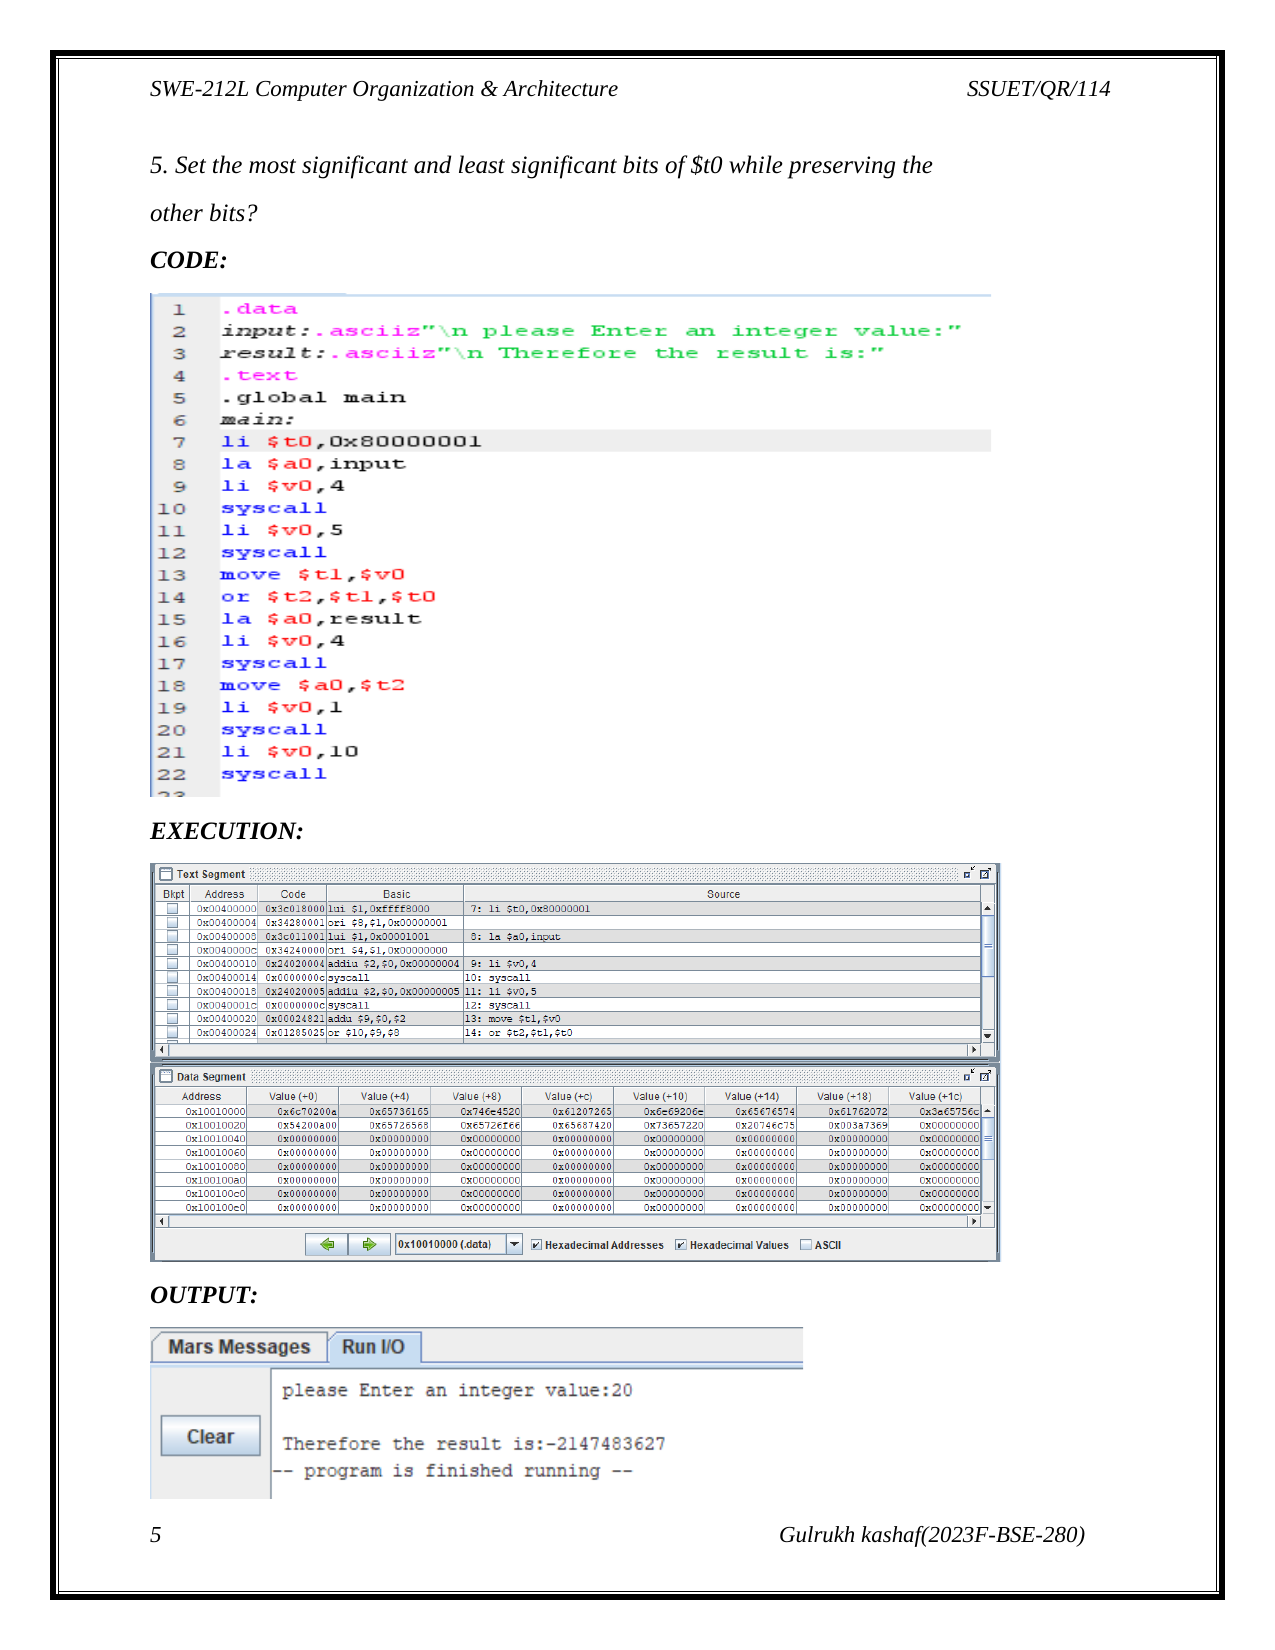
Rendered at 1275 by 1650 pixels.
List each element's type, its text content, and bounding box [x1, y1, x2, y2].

text OUTPUT: [150, 1280, 1125, 1309]
text other bits? [150, 198, 1125, 226]
picture [150, 863, 1002, 1262]
text 5. Set the most significant and least significant bits of $t0 while preserving the [150, 150, 1125, 179]
text CODE: [150, 245, 1125, 274]
picture [150, 293, 992, 797]
text EXECUTION: [150, 816, 1125, 844]
picture [150, 1327, 804, 1499]
